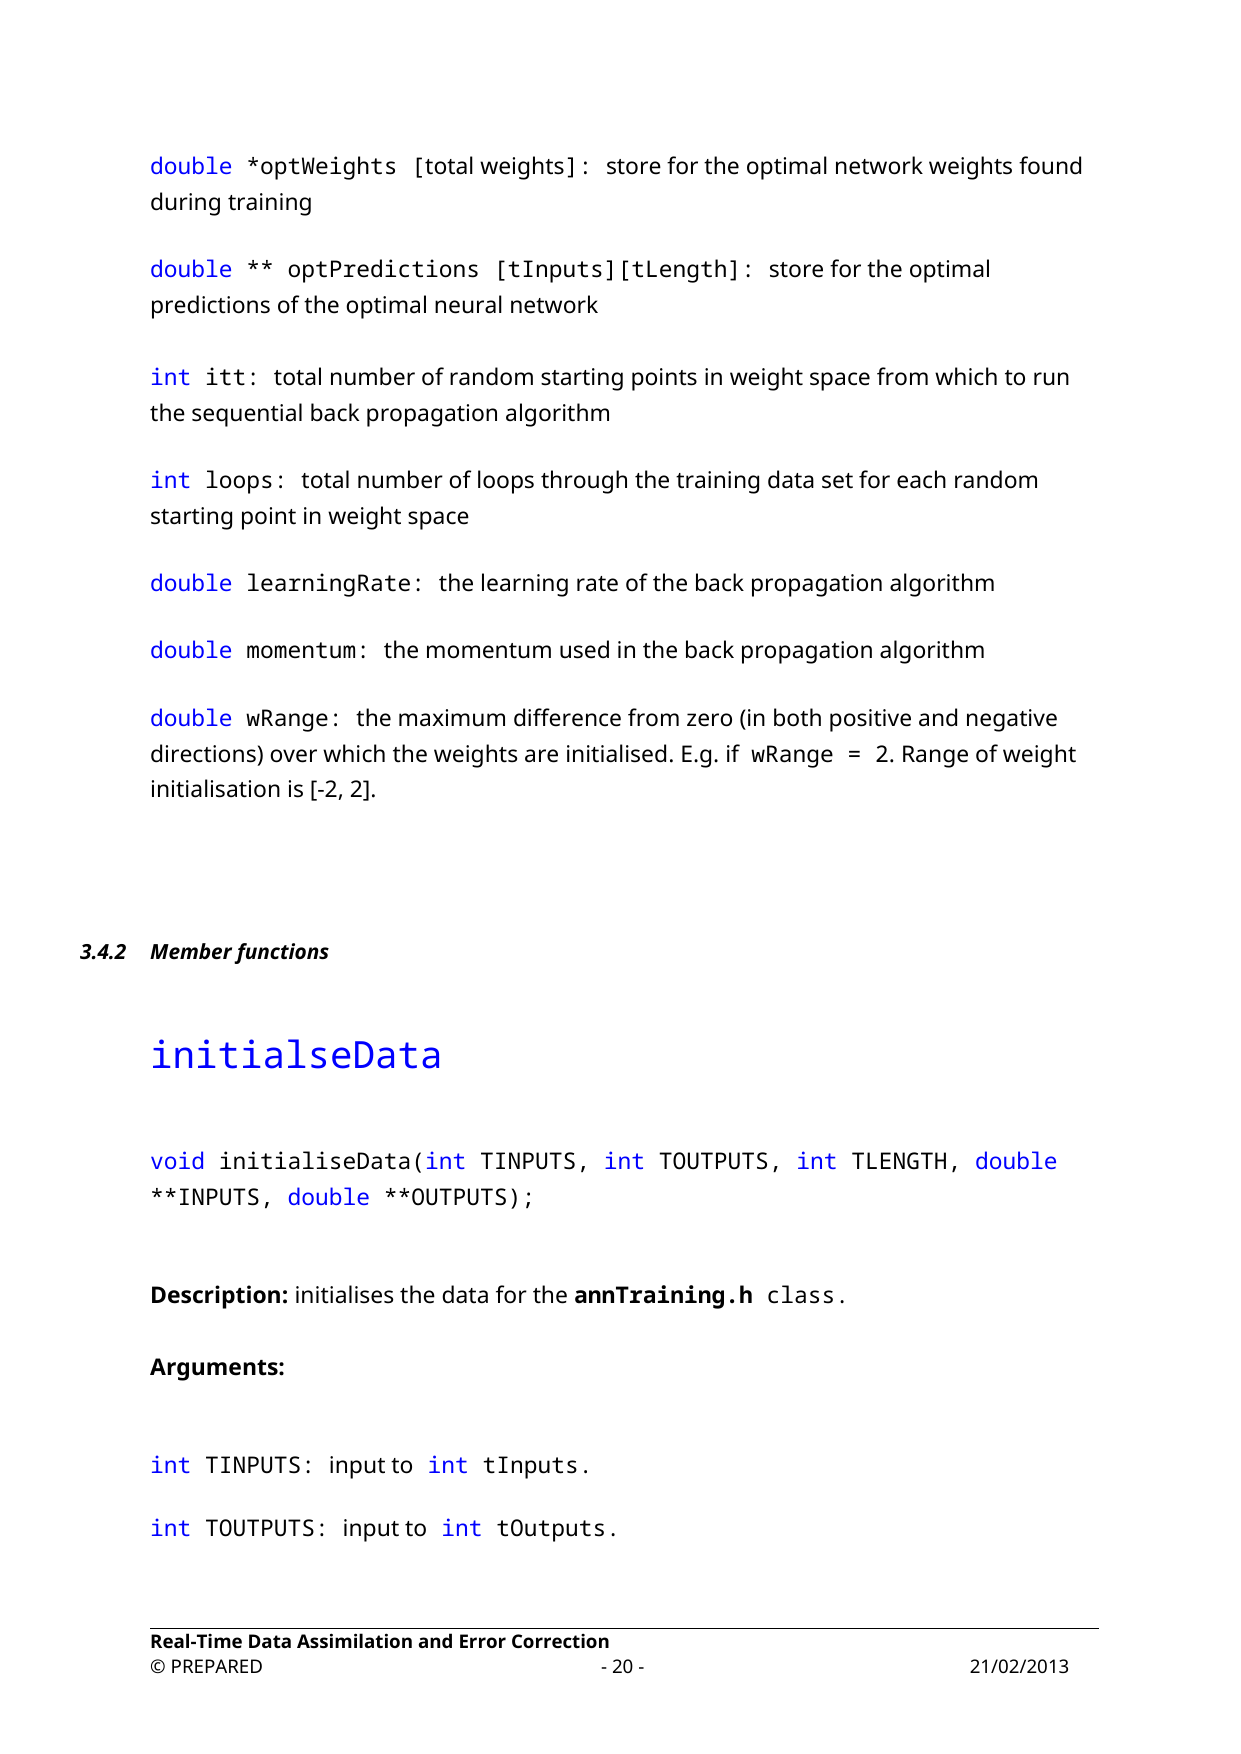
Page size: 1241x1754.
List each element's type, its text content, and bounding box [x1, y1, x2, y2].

text initialseData [150, 1028, 1090, 1079]
text void initialiseData(int TINPUTS, int TOUTPUTS, int TLENGTH, double **INPUTS, double **OUTPUTS); [150, 1145, 1090, 1212]
text int loops: total number of loops through the training data set for each random starting point in weight space [150, 464, 1090, 531]
text double ** optPredictions [tInputs][tLength]: store for the optimal predictions of the optimal neural network [150, 253, 1090, 320]
text double learningRate: the learning rate of the back propagation algorithm [150, 567, 1090, 598]
text int itt: total number of random starting points in weight space from which to run the sequential back propagation algorithm [150, 361, 1090, 428]
text Description: initialises the data for the annTraining.h class. [150, 1279, 1090, 1310]
text double *optWeights [total weights]: store for the optimal network weights found during training [150, 150, 1090, 217]
text int TOUTPUTS: input to int tOutputs. [150, 1512, 1090, 1543]
text int TINPUTS: input to int tInputs. [150, 1449, 1090, 1481]
text double wRange: the maximum difference from zero (in both positive and negative directions) over which the weights are initialised. E.g. if wRange = 2. Range of weight initialisation is [-2, 2]. [150, 702, 1090, 805]
text double momentum: the momentum used in the back propagation algorithm [150, 634, 1090, 666]
subtitle Member functions [126, 937, 1090, 965]
text Arguments: [150, 1351, 1090, 1382]
